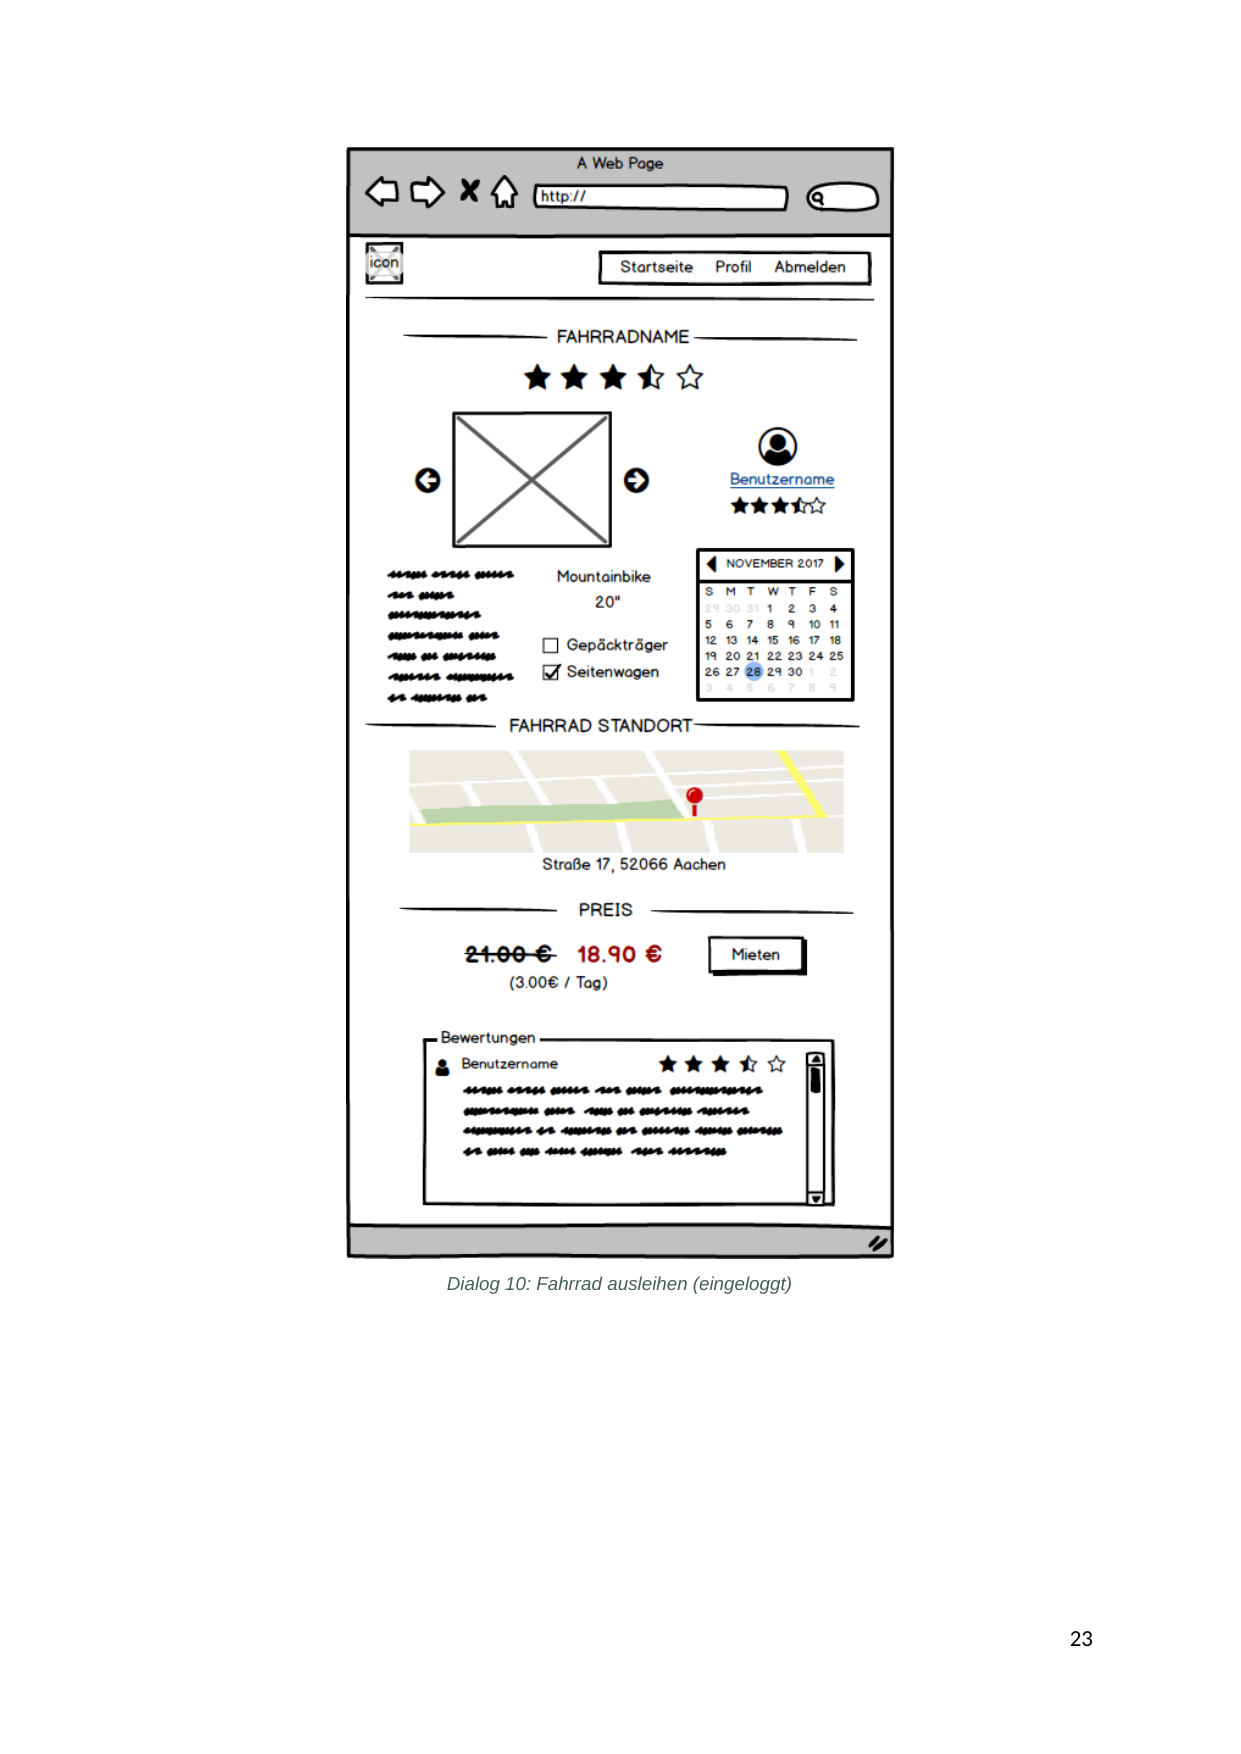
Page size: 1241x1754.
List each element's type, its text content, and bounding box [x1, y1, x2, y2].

picture [346, 147, 895, 1259]
text Dialog 10: Fahrrad ausleihen (eingeloggt) [148, 1272, 1093, 1294]
